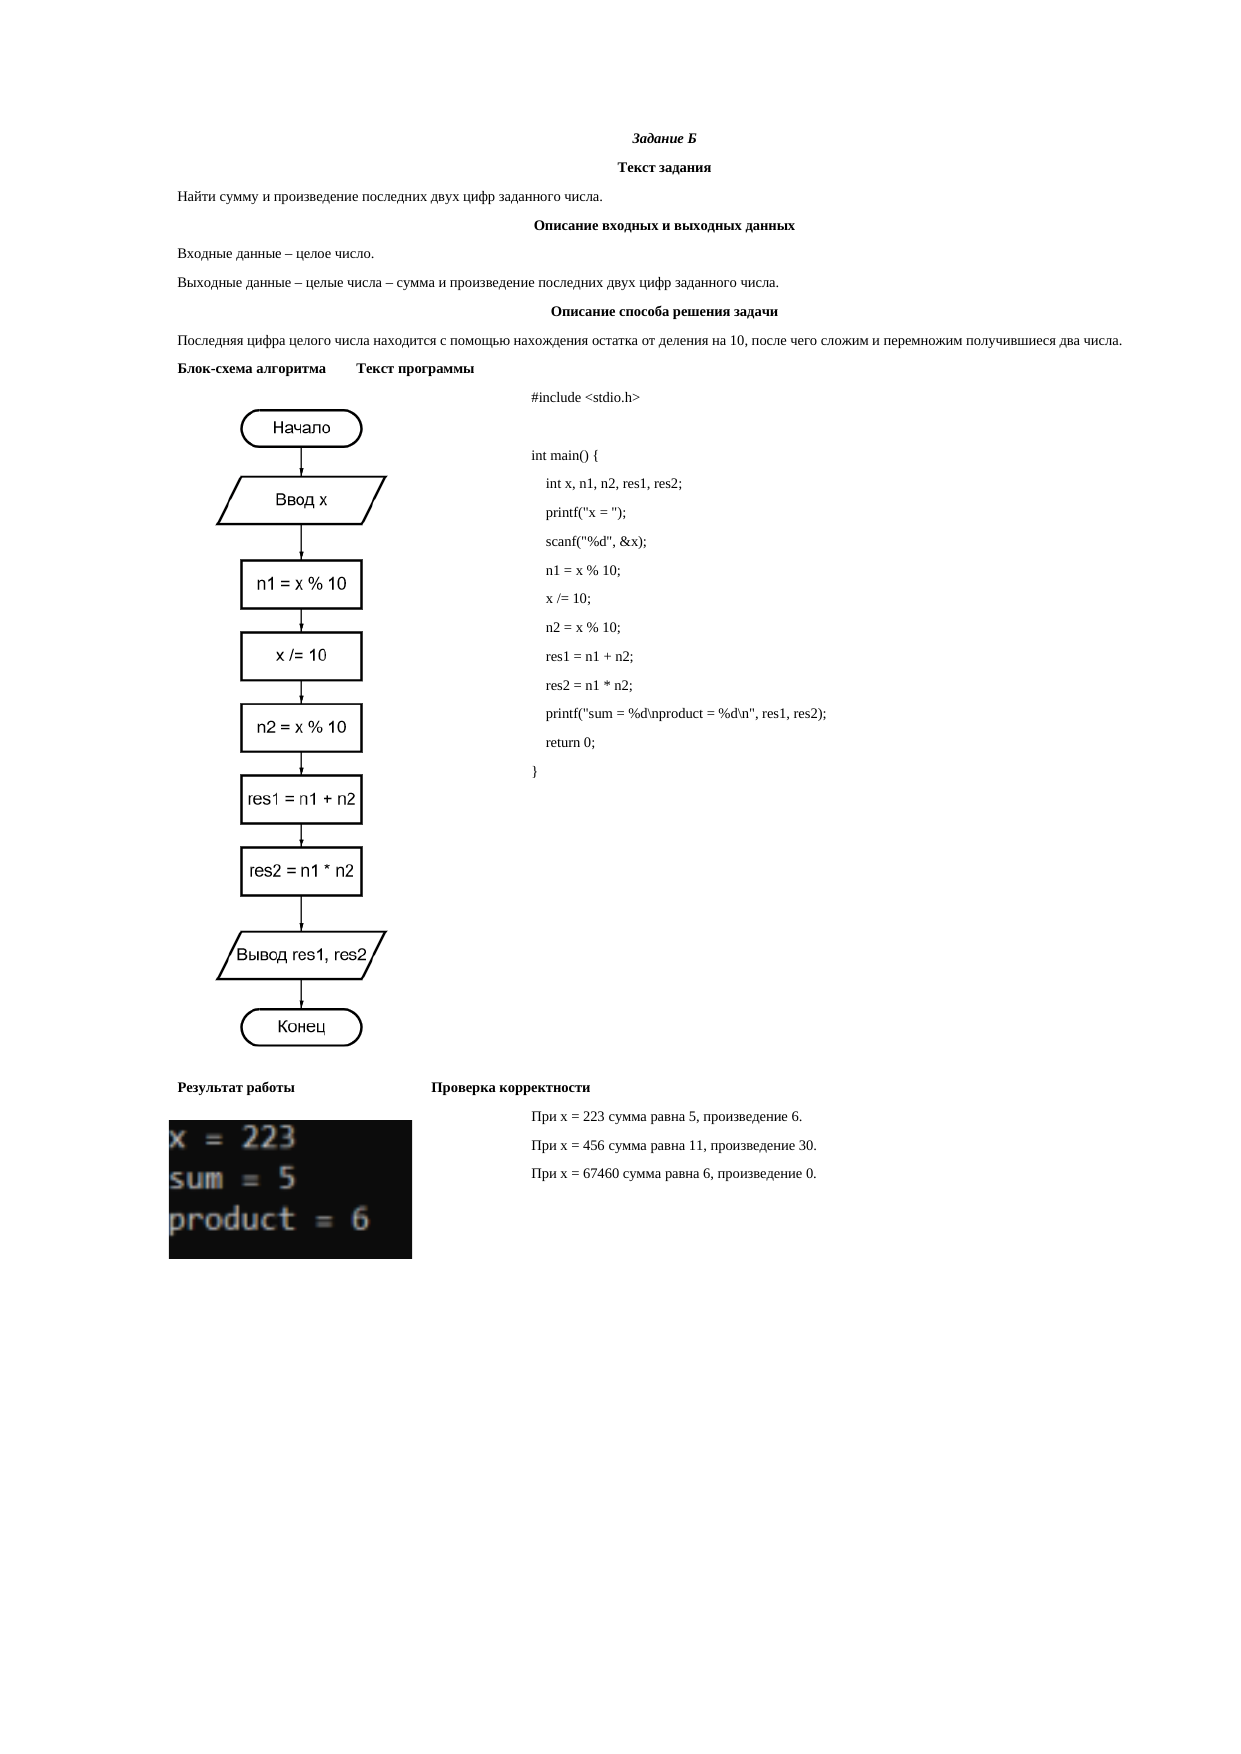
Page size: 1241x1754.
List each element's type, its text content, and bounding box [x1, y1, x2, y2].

text res2 = n1 * n2; [531, 664, 1152, 693]
text Блок-схема алгоритма Текст программы [177, 348, 1152, 377]
text res1 = n1 + n2; [531, 636, 1152, 664]
text Текст задания [177, 147, 1152, 176]
text #include <stdio.h> [531, 377, 1152, 406]
text Результат работы Проверка корректности [177, 1067, 1152, 1096]
text При x = 456 сумма равна 11, произведение 30. [531, 1124, 1152, 1153]
text return 0; [531, 722, 1152, 751]
picture [168, 1120, 413, 1259]
picture [205, 386, 397, 1069]
text printf("sum = %d\nproduct = %d\n", res1, res2); [531, 693, 1152, 722]
text printf("x = "); [531, 492, 1152, 521]
text При x = 67460 сумма равна 6, произведение 0. [531, 1153, 1152, 1182]
text Входные данные – целое число. [177, 233, 1152, 262]
text Задание Б [177, 118, 1152, 147]
text Описание способа решения задачи [177, 291, 1152, 319]
text При x = 223 сумма равна 5, произведение 6. [531, 1096, 1152, 1124]
text int x, n1, n2, res1, res2; [531, 463, 1152, 492]
text int main() { [531, 434, 1152, 463]
text x /= 10; [531, 578, 1152, 607]
text n1 = x % 10; [531, 549, 1152, 578]
text Последняя цифра целого числа находится с помощью нахождения остатка от деления на 10, после чего сложим и перемножим получившиеся два числа. [177, 319, 1152, 348]
text n2 = x % 10; [531, 607, 1152, 636]
text Описание входных и выходных данных [177, 204, 1152, 233]
text Найти сумму и произведение последних двух цифр заданного числа. [177, 176, 1152, 204]
text Выходные данные – целые числа – сумма и произведение последних двух цифр заданного числа. [177, 262, 1152, 291]
text } [531, 751, 1152, 779]
text scanf("%d", &x); [531, 521, 1152, 549]
